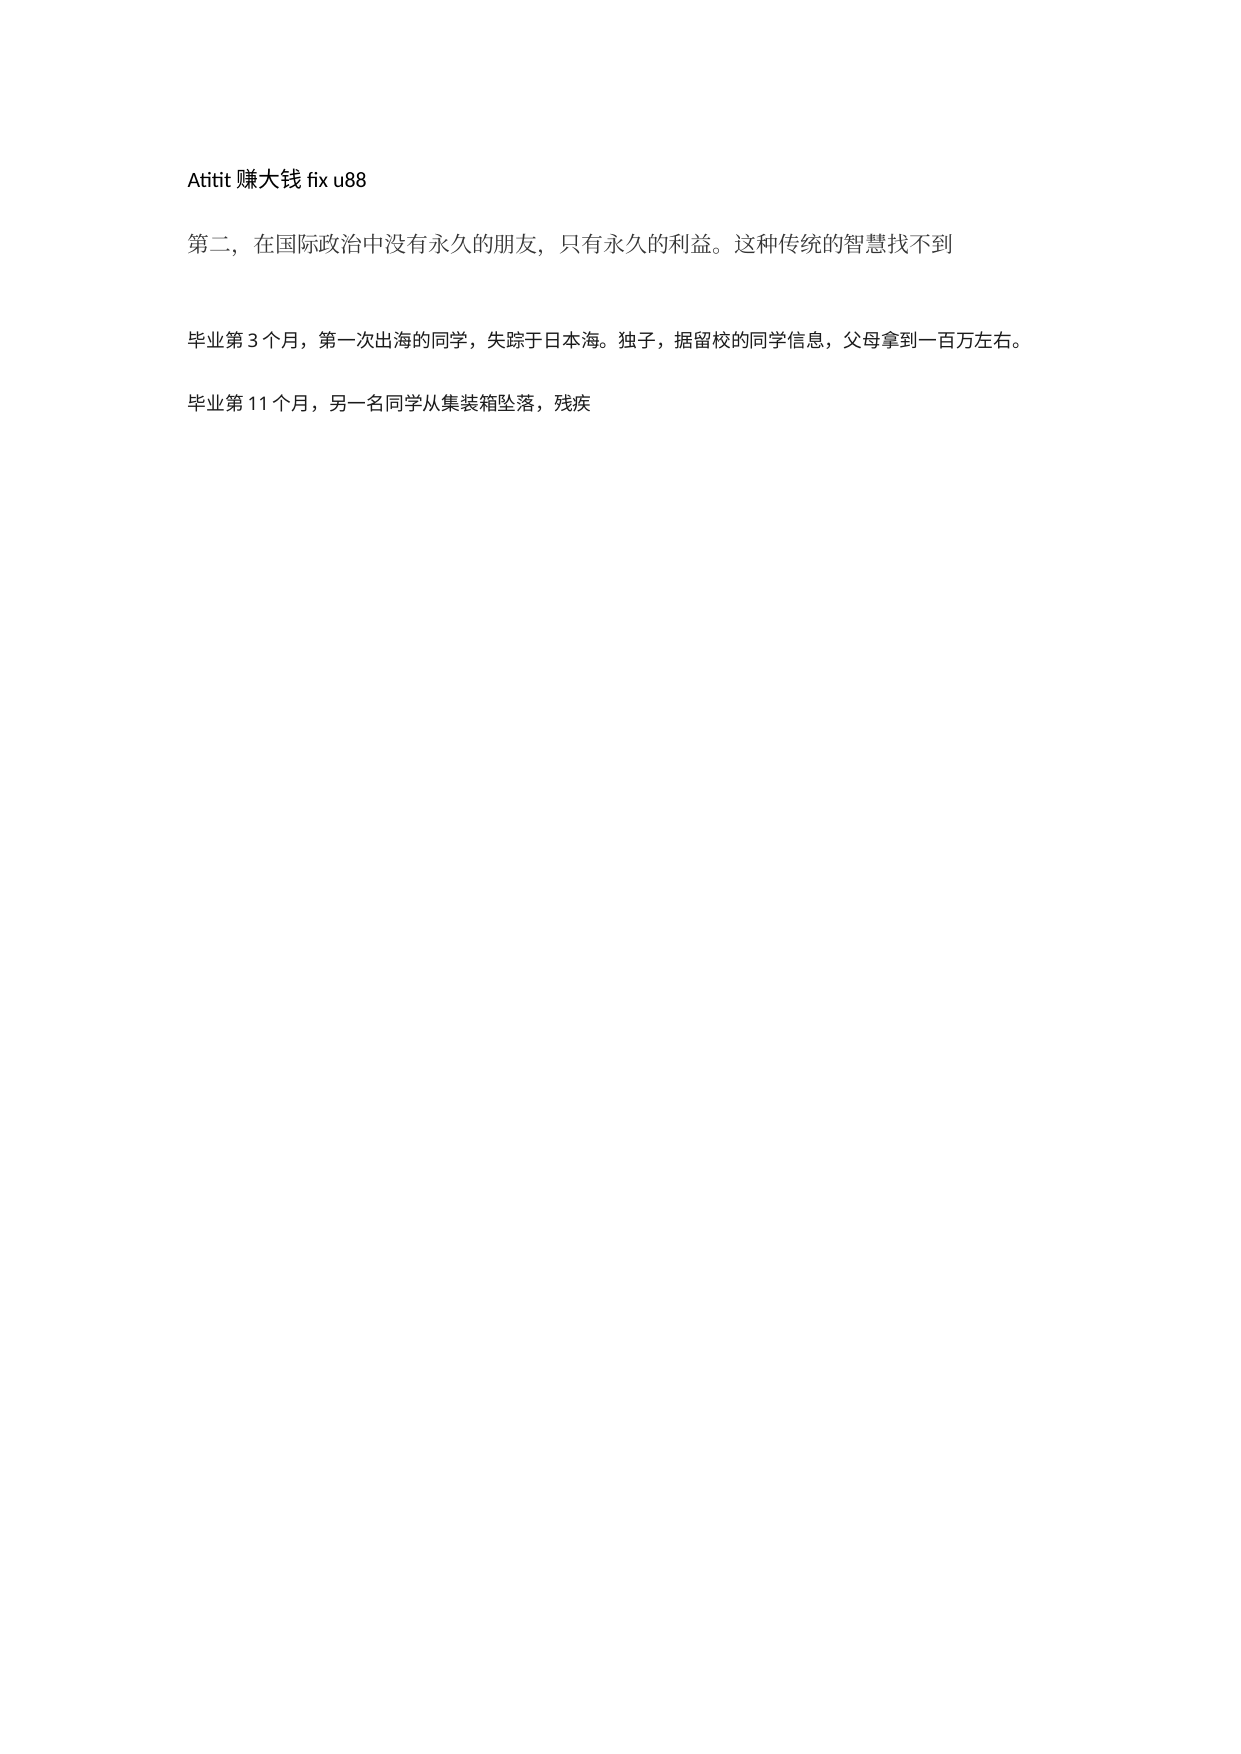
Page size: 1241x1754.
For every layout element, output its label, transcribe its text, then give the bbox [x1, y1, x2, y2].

text 毕业第3个月，第一次出海的同学，失踪于日本海。独子，据留校的同学信息，父母拿到一百万左右。 [187, 323, 1053, 355]
text 第二，在国际政治中没有永久的朋友，只有永久的利益。这种传统的智慧找不到 [187, 227, 1053, 259]
text Atitit 赚大钱 fix u88 [187, 162, 1053, 194]
text 毕业第11个月，另一名同学从集装箱坠落，残疾 [187, 386, 1053, 418]
